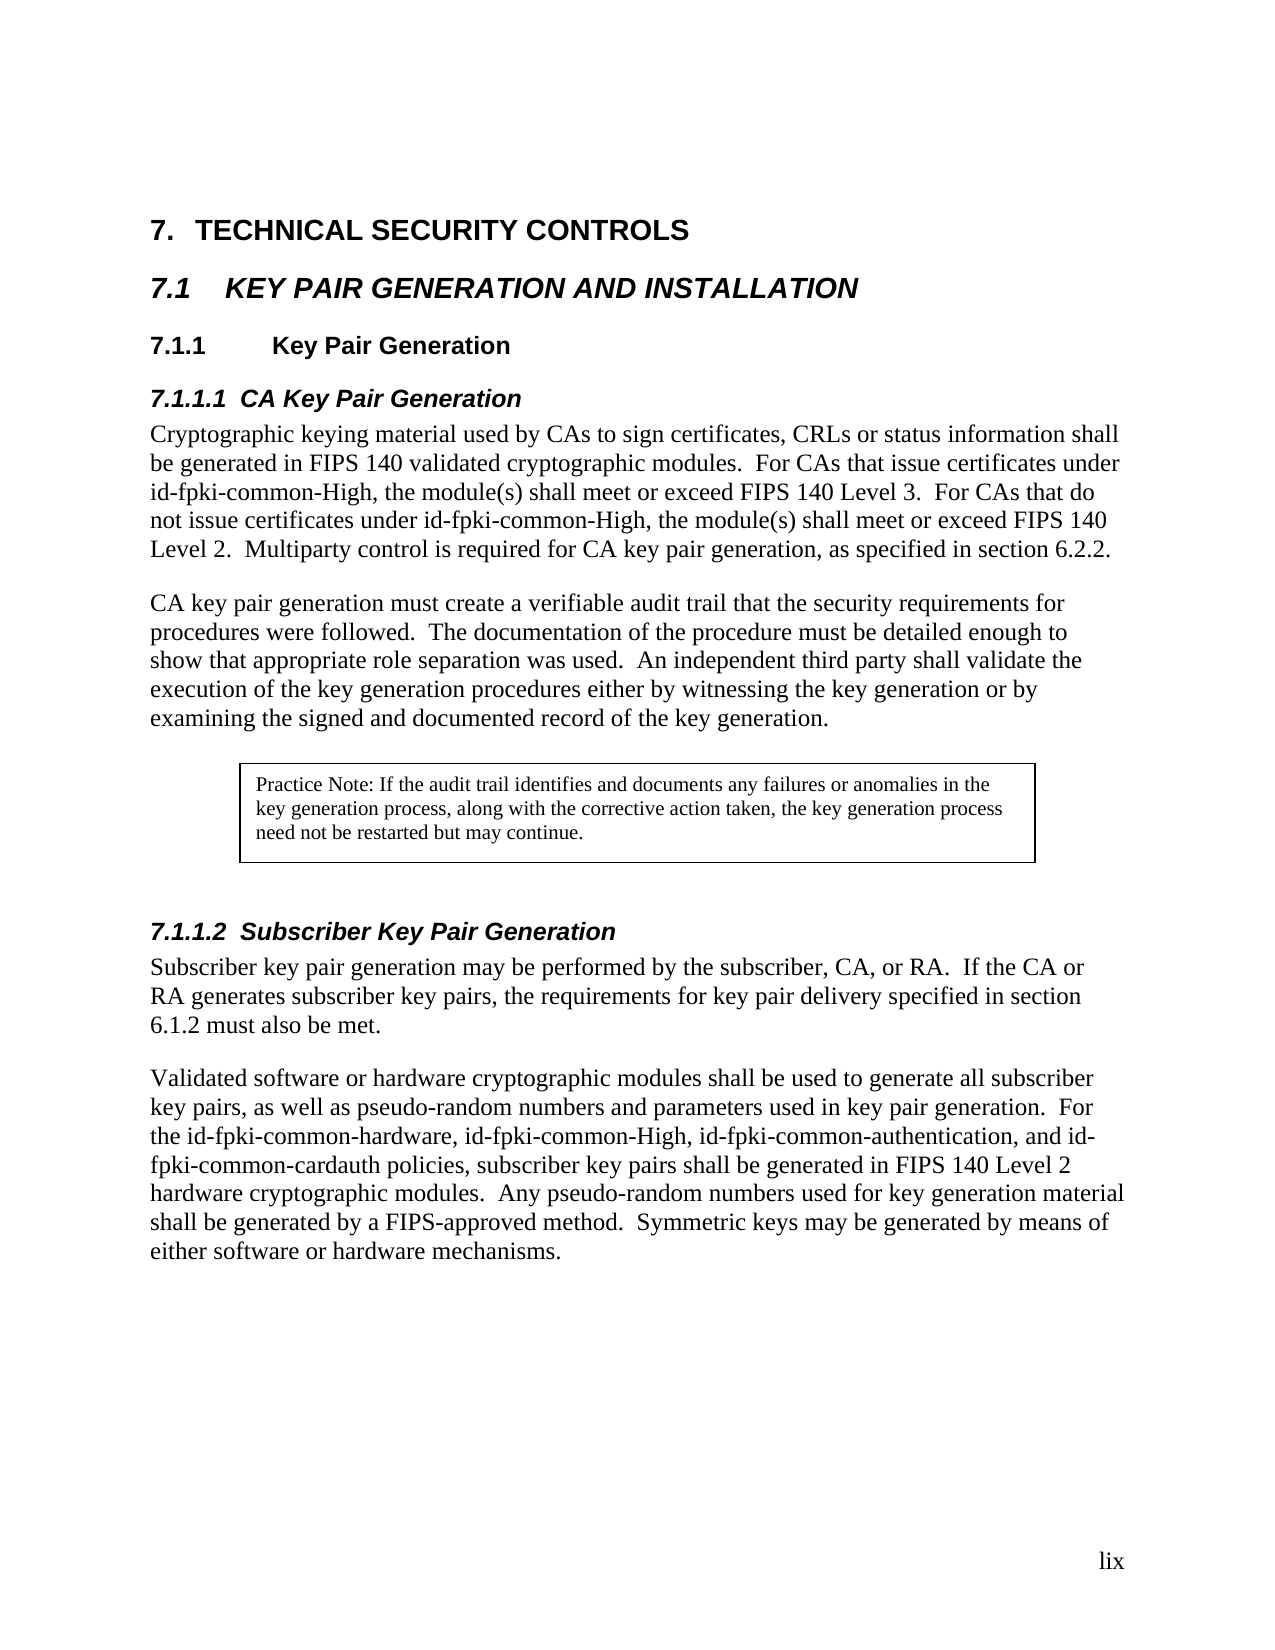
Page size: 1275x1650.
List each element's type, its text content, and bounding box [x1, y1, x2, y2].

subtitle Key Pair Generation and Installation [150, 272, 1125, 305]
subtitle Technical Security Controls [150, 212, 1125, 246]
subtitle Key Pair Generation [150, 331, 1125, 359]
text CA key pair generation must create a verifiable audit trail that the security requirements for procedures were followed. The documentation of the procedure must be detailed enough to show that appropriate role separation was used. An independent third party shall validate the execution of the key generation procedures either by witnessing the key generation or by examining the signed and documented record of the key generation. [150, 588, 1125, 732]
text Cryptographic keying material used by CAs to sign certificates, CRLs or status information shall be generated in FIPS 140 validated cryptographic modules. For CAs that issue certificates under id-fpki-common-High, the module(s) shall meet or exceed FIPS 140 Level 3. For CAs that do not issue certificates under id-fpki-common-High, the module(s) shall meet or exceed FIPS 140 Level 2. Multiparty control is required for CA key pair generation, as specified in section 6.2.2. [150, 419, 1125, 563]
text Subscriber key pair generation may be performed by the subscriber, CA, or RA. If the CA or RA generates subscriber key pairs, the requirements for key pair delivery specified in section 6.1.2 must also be met. [150, 952, 1125, 1038]
text Validated software or hardware cryptographic modules shall be used to generate all subscriber key pairs, as well as pseudo-random numbers and parameters used in key pair generation. For the id-fpki-common-hardware, id-fpki-common-High, id-fpki-common-authentication, and id-fpki-common-cardauth policies, subscriber key pairs shall be generated in FIPS 140 Level 2 hardware cryptographic modules. Any pseudo-random numbers used for key generation material shall be generated by a FIPS-approved method. Symmetric keys may be generated by means of either software or hardware mechanisms. [150, 1063, 1125, 1265]
subtitle CA Key Pair Generation [150, 384, 1125, 413]
subtitle Subscriber Key Pair Generation [150, 786, 1125, 946]
